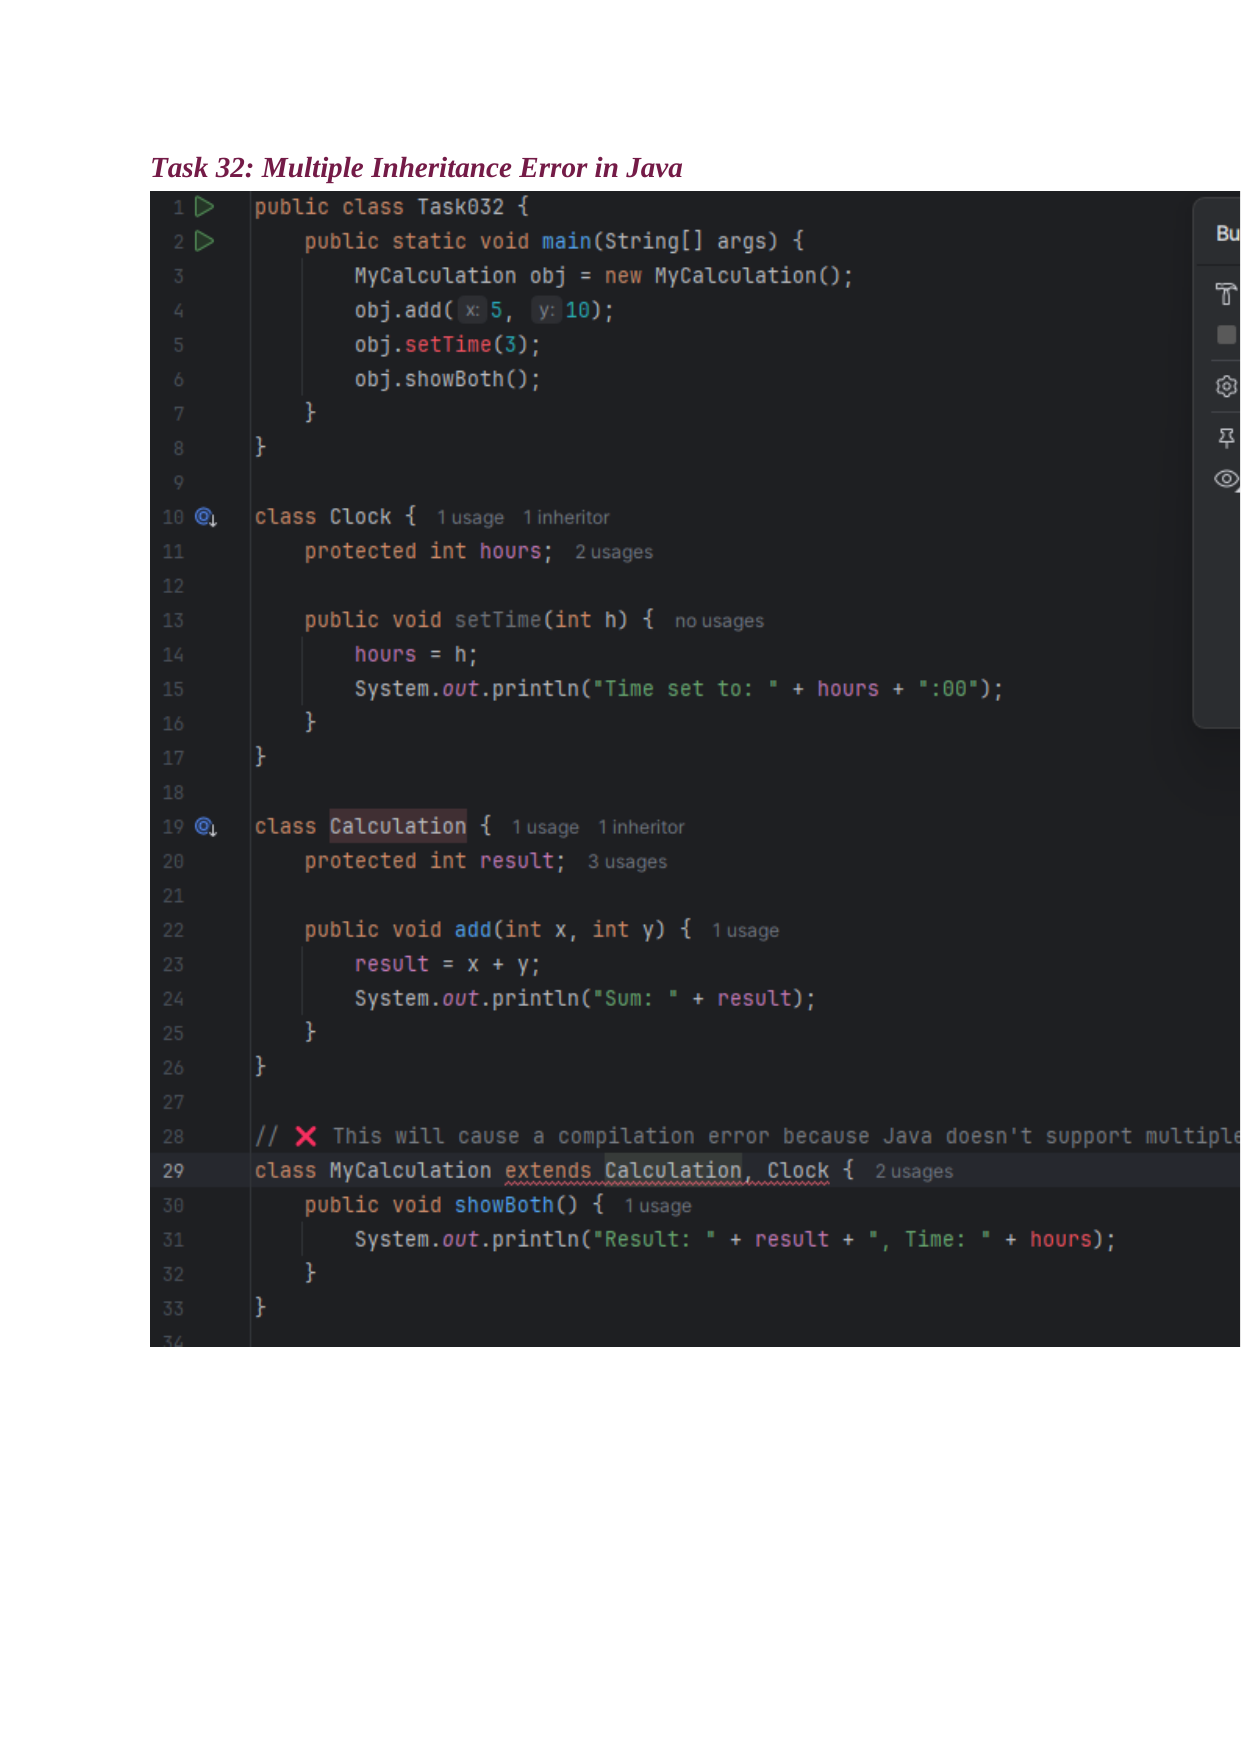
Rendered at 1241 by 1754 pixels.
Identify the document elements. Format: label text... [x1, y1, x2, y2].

subtitle Task 32: Multiple Inheritance Error in Java [150, 150, 1090, 183]
picture [150, 191, 1241, 1347]
